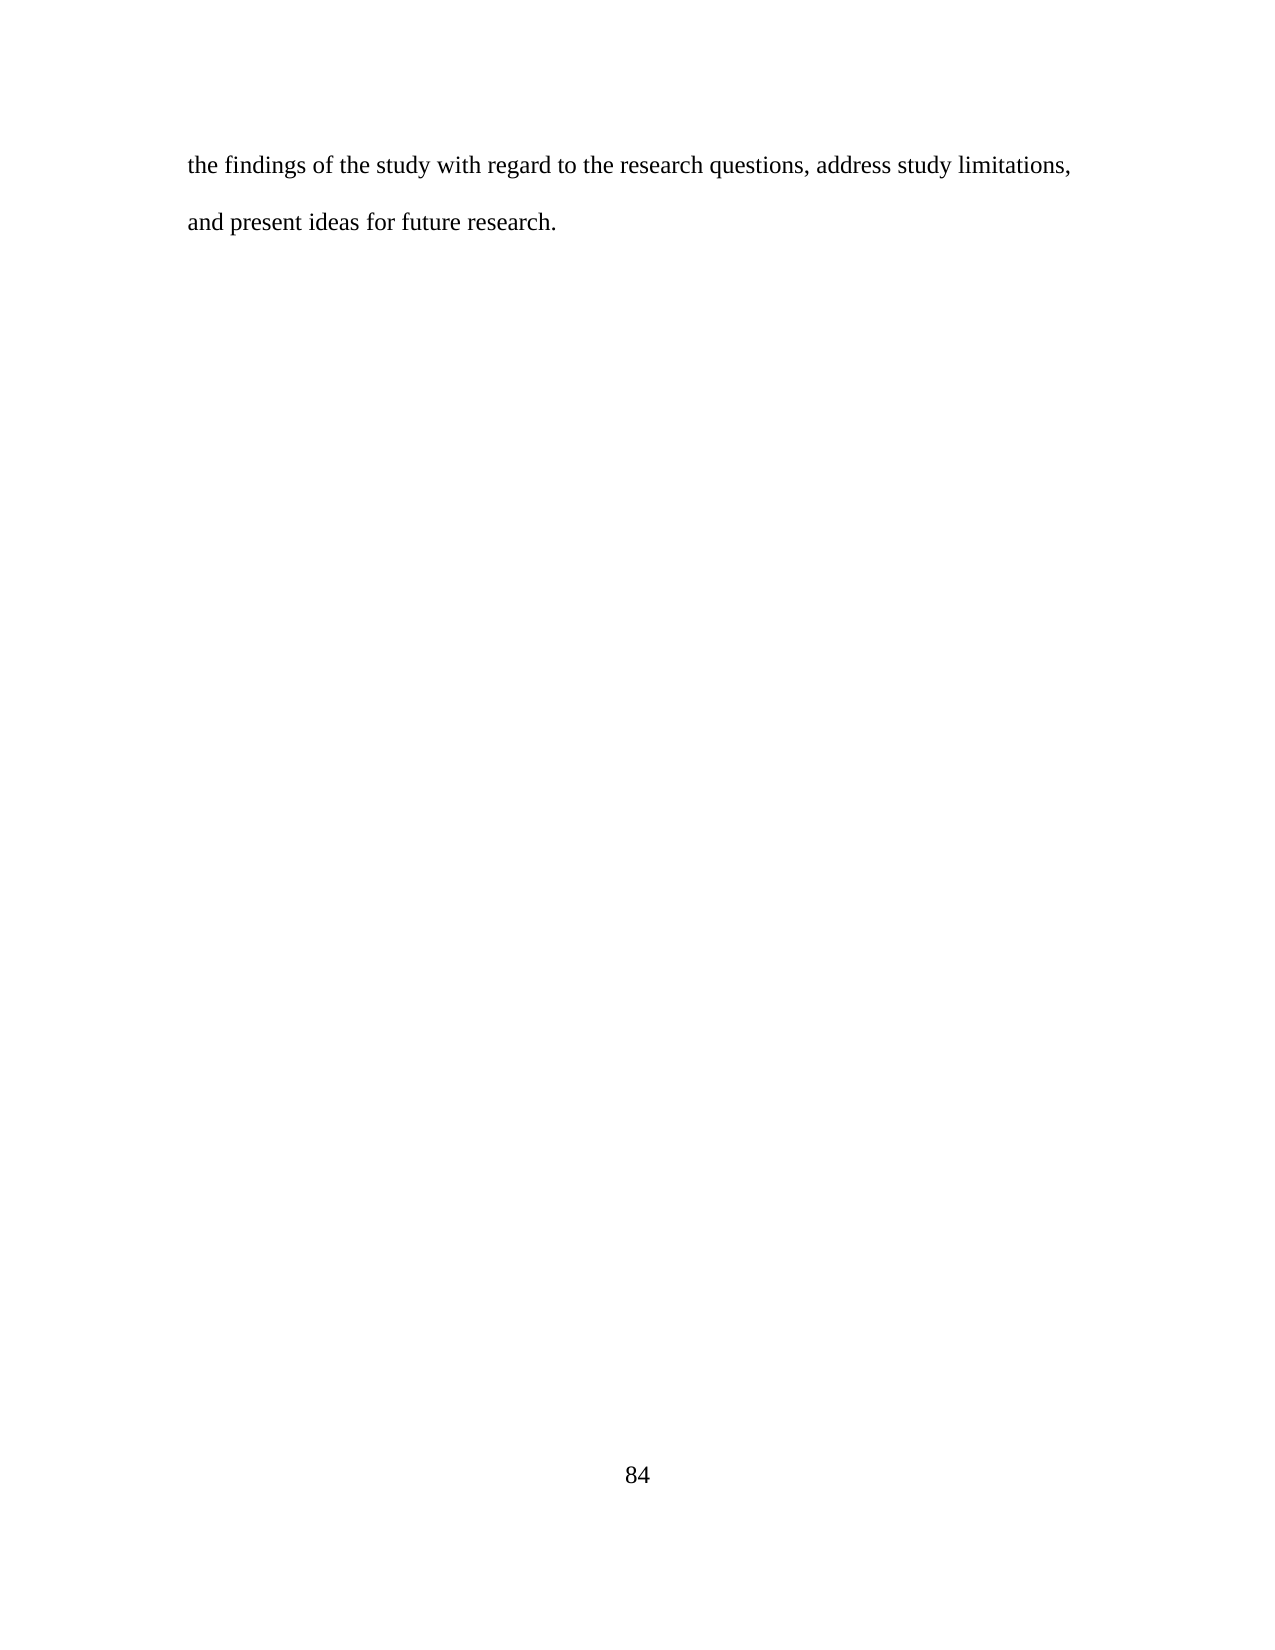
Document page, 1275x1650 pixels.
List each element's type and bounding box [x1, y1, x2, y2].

text [187, 150, 1087, 236]
